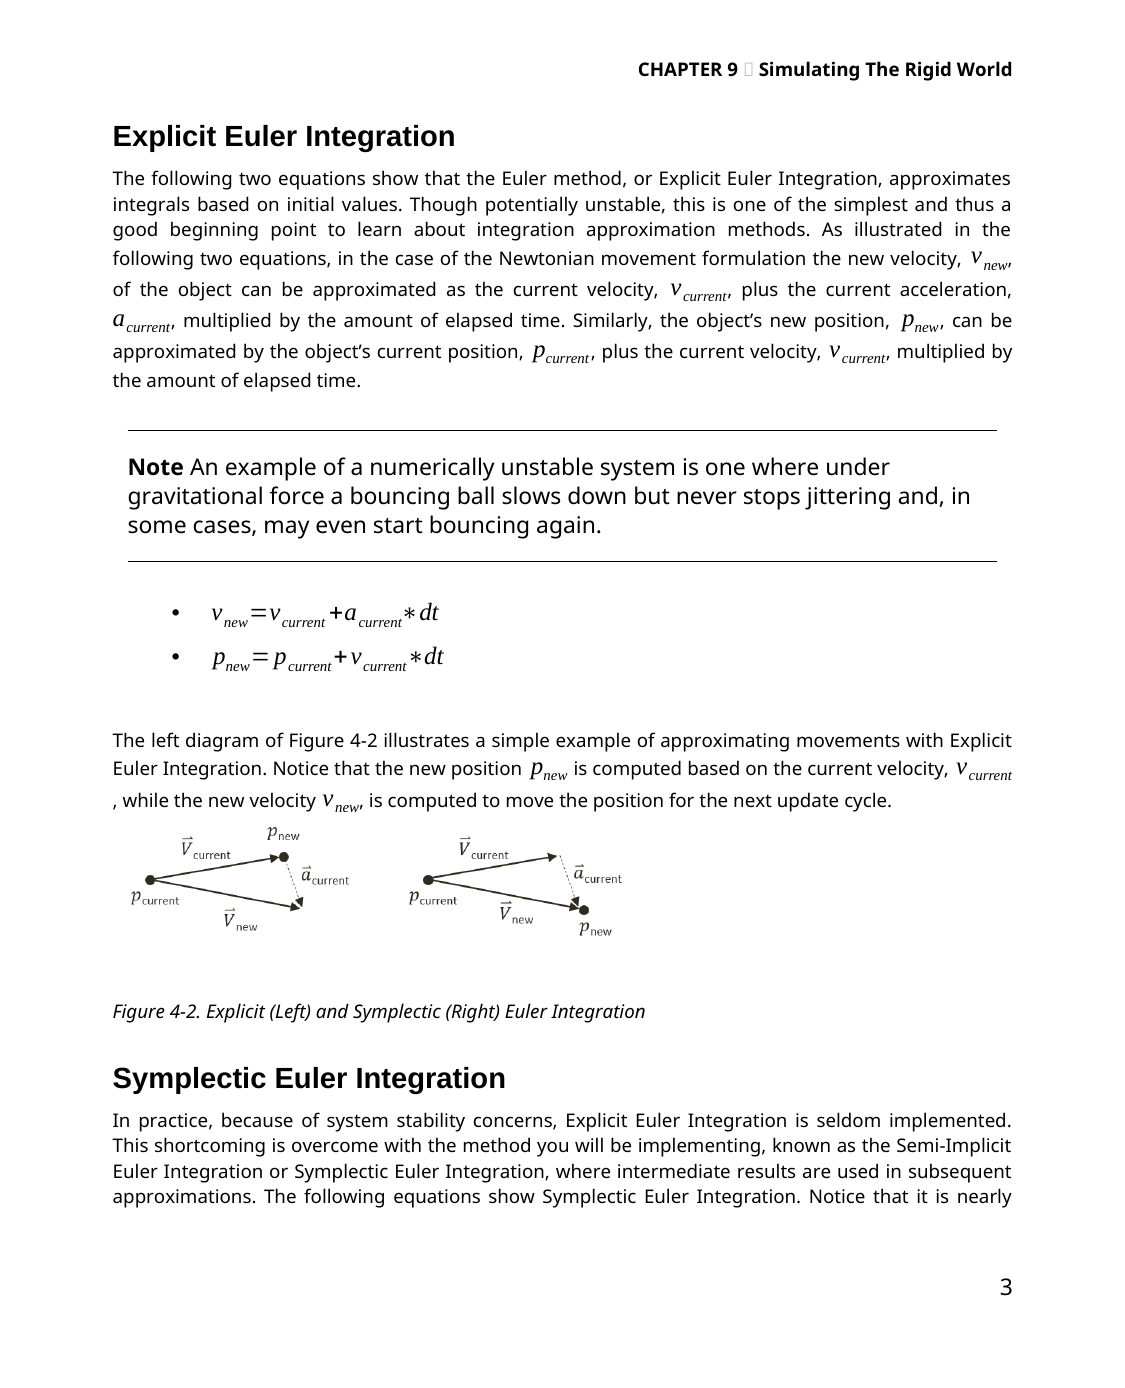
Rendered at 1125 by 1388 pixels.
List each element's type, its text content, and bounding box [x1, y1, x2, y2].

subtitle Symplectic Euler Integration [112, 1061, 1012, 1095]
picture [112, 815, 634, 957]
text Figure 4-2. Explicit (Left) and Symplectic (Right) Euler Integration [112, 998, 1012, 1024]
text The following two equations show that the Euler method, or Explicit Euler Integration, approximates integrals based on initial values. Though potentially unstable, this is one of the simplest and thus a good beginning point to learn about integration approximation methods. As illustrated in the following two equations, in the case of the Newtonian movement formulation the new velocity, , of the object can be approximated as the current velocity, , plus the current acceleration, , multiplied by the amount of elapsed time. Similarly, the object’s new position, , can be approximated by the object’s current position, , plus the current velocity, , multiplied by the amount of elapsed time. [112, 165, 1012, 393]
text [112, 1107, 1012, 1209]
text Note An example of a numerically unstable system is one where under gravitational force a bouncing ball slows down but never stops jittering and, in some cases, may even start bouncing again. [127, 431, 997, 562]
text The left diagram of Figure 4-2 illustrates a simple example of approximating movements with Explicit Euler Integration. Notice that the new position is computed based on the current velocity, , while the new velocity , is computed to move the position for the next update cycle. [112, 727, 1012, 816]
subtitle Explicit Euler Integration [112, 119, 1012, 153]
